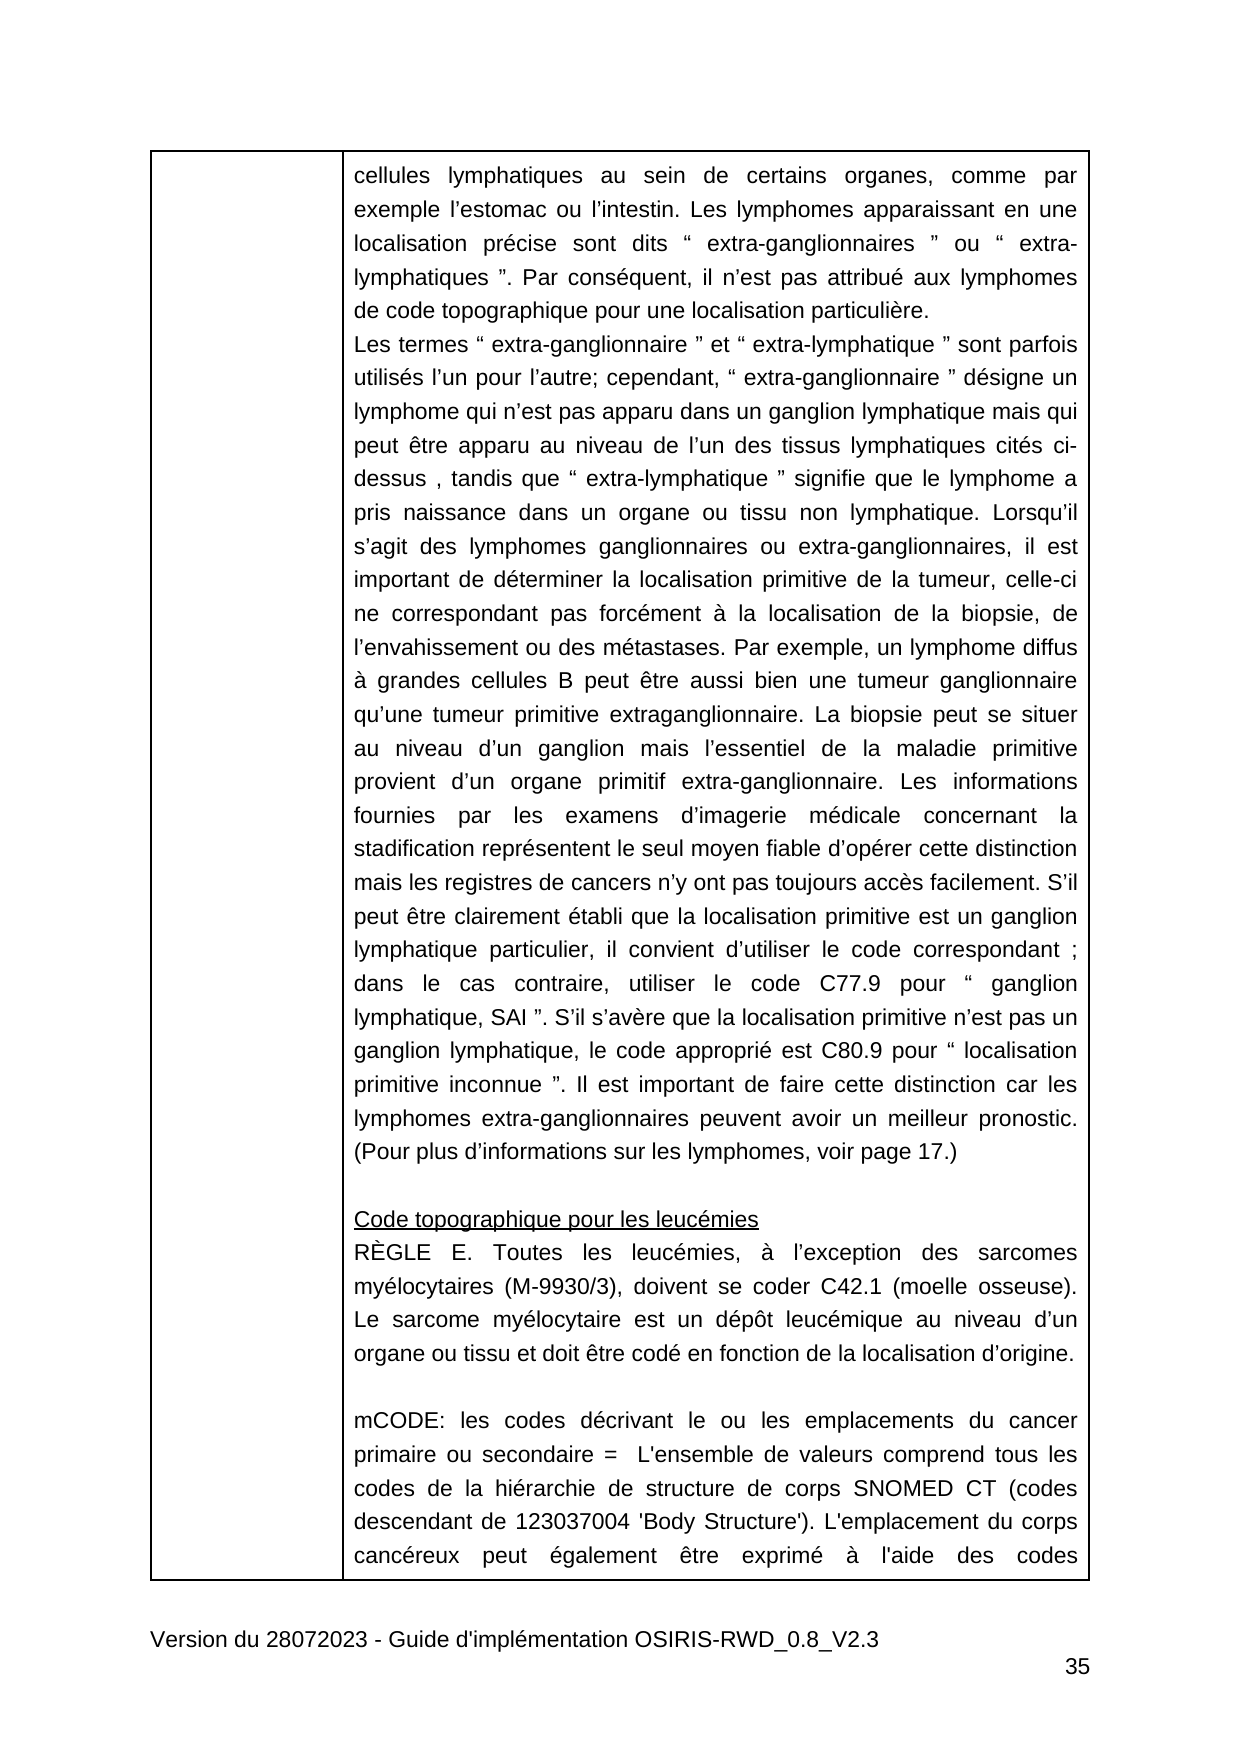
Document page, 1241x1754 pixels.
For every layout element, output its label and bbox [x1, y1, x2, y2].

table_cell [152, 152, 342, 1579]
table_cell [344, 152, 1088, 1579]
